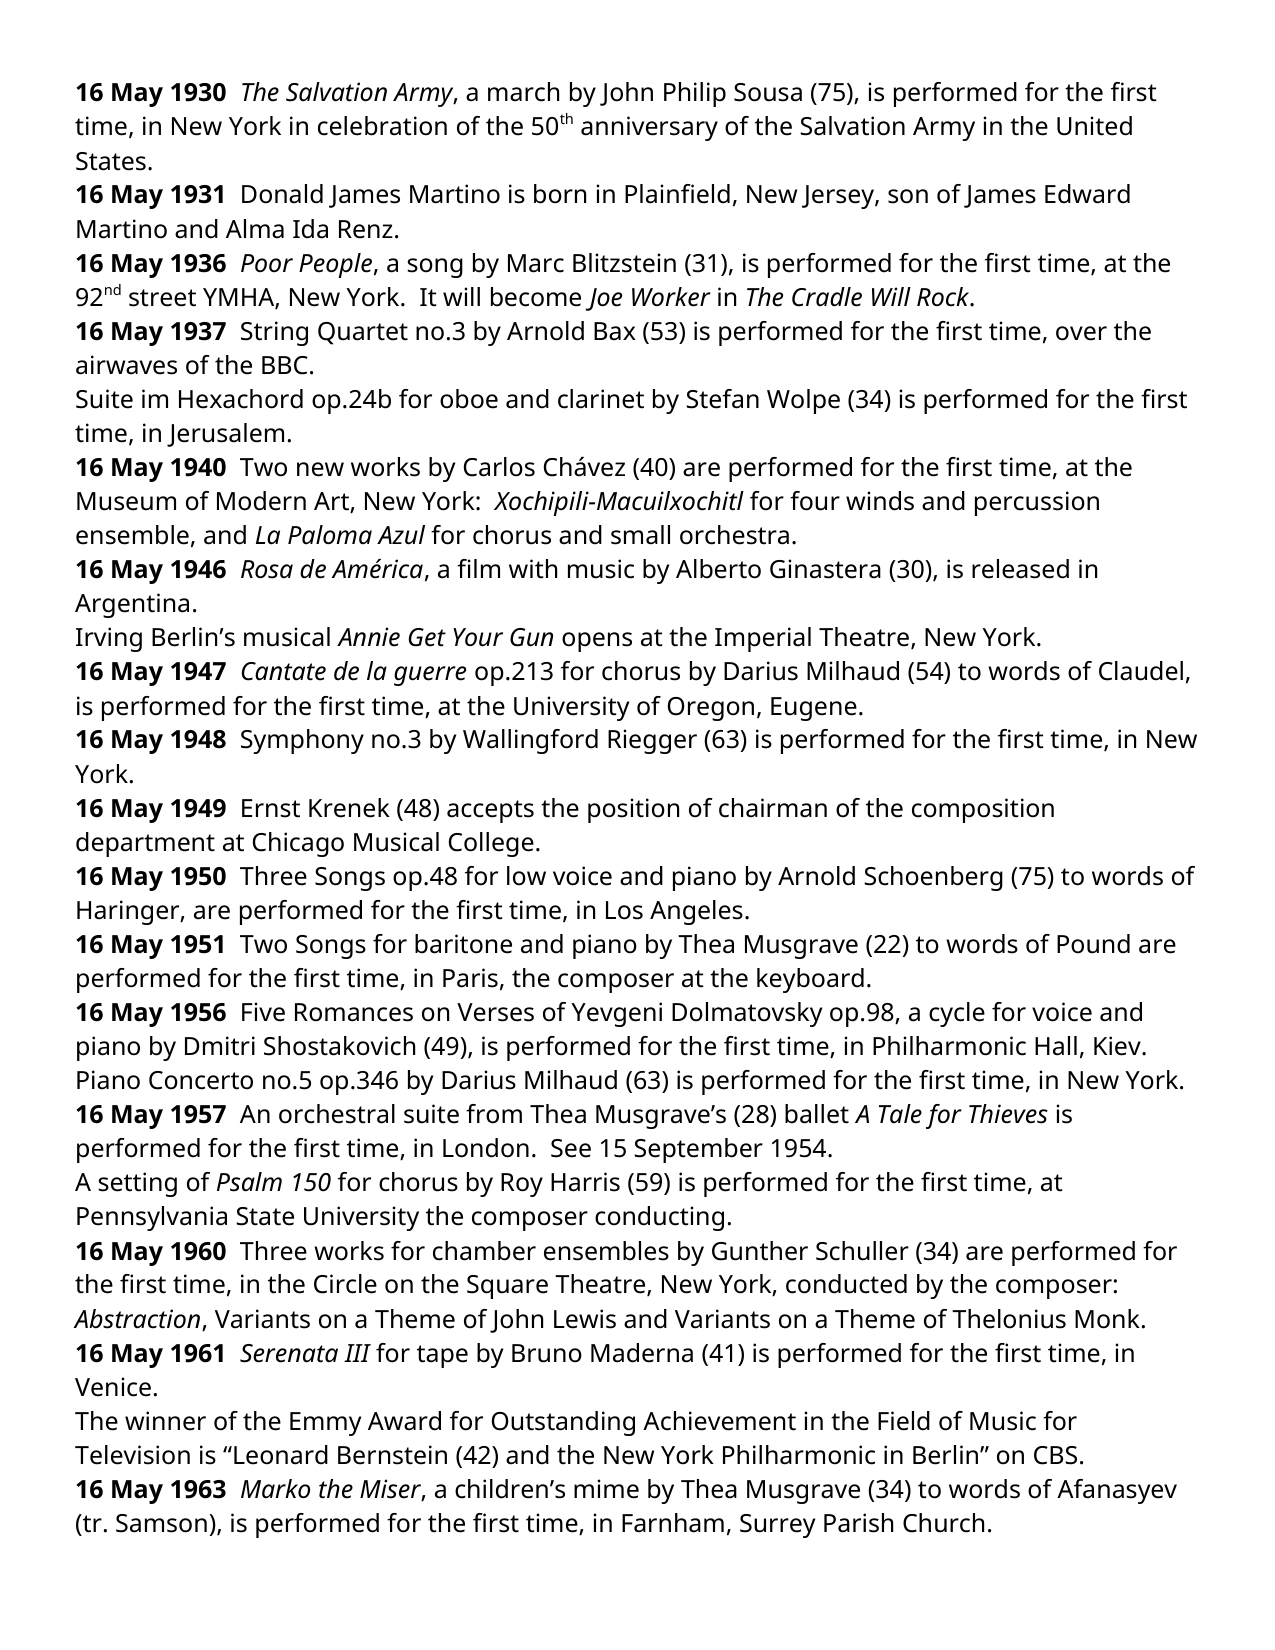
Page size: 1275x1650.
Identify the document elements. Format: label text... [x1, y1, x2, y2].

text Suite im Hexachord op.24b for oboe and clarinet by Stefan Wolpe (34) is performed for the first time, in Jerusalem. [75, 382, 1200, 450]
text 16 May 1930 The Salvation Army, a march by John Philip Sousa (75), is performed for the first time, in New York in celebration of the 50th anniversary of the Salvation Army in the United States. [75, 75, 1200, 177]
text Piano Concerto no.5 op.346 by Darius Milhaud (63) is performed for the first time, in New York. [75, 1063, 1200, 1097]
text 16 May 1946 Rosa de América, a film with music by Alberto Ginastera (30), is released in Argentina. [75, 552, 1200, 620]
text 16 May 1950 Three Songs op.48 for low voice and piano by Arnold Schoenberg (75) to words of Haringer, are performed for the first time, in Los Angeles. [75, 858, 1200, 927]
text 16 May 1960 Three works for chamber ensembles by Gunther Schuller (34) are performed for the first time, in the Circle on the Square Theatre, New York, conducted by the composer: Abstraction, Variants on a Theme of John Lewis and Variants on a Theme of Thelonius Monk. [75, 1233, 1200, 1335]
text 16 May 1961 Serenata III for tape by Bruno Maderna (41) is performed for the first time, in Venice. [75, 1335, 1200, 1403]
text 16 May 1947 Cantate de la guerre op.213 for chorus by Darius Milhaud (54) to words of Claudel, is performed for the first time, at the University of Oregon, Eugene. [75, 654, 1200, 722]
text 16 May 1949 Ernst Krenek (48) accepts the position of chairman of the composition department at Chicago Musical College. [75, 790, 1200, 858]
text 16 May 1956 Five Romances on Verses of Yevgeni Dolmatovsky op.98, a cycle for voice and piano by Dmitri Shostakovich (49), is performed for the first time, in Philharmonic Hall, Kiev. [75, 995, 1200, 1063]
text Irving Berlin’s musical Annie Get Your Gun opens at the Imperial Theatre, New York. [75, 620, 1200, 654]
text A setting of Psalm 150 for chorus by Roy Harris (59) is performed for the first time, at Pennsylvania State University the composer conducting. [75, 1165, 1200, 1233]
text 16 May 1963 Marko the Miser, a children’s mime by Thea Musgrave (34) to words of Afanasyev (tr. Samson), is performed for the first time, in Farnham, Surrey Parish Church. [75, 1472, 1200, 1540]
text 16 May 1936 Poor People, a song by Marc Blitzstein (31), is performed for the first time, at the 92nd street YMHA, New York. It will become Joe Worker in The Cradle Will Rock. [75, 245, 1200, 313]
text 16 May 1957 An orchestral suite from Thea Musgrave’s (28) ballet A Tale for Thieves is performed for the first time, in London. See 15 September 1954. [75, 1097, 1200, 1165]
text The winner of the Emmy Award for Outstanding Achievement in the Field of Music for Television is “Leonard Bernstein (42) and the New York Philharmonic in Berlin” on CBS. [75, 1403, 1200, 1472]
text 16 May 1948 Symphony no.3 by Wallingford Riegger (63) is performed for the first time, in New York. [75, 722, 1200, 790]
text 16 May 1931 Donald James Martino is born in Plainfield, New Jersey, son of James Edward Martino and Alma Ida Renz. [75, 177, 1200, 245]
text 16 May 1951 Two Songs for baritone and piano by Thea Musgrave (22) to words of Pound are performed for the first time, in Paris, the composer at the keyboard. [75, 927, 1200, 995]
text 16 May 1937 String Quartet no.3 by Arnold Bax (53) is performed for the first time, over the airwaves of the BBC. [75, 313, 1200, 382]
